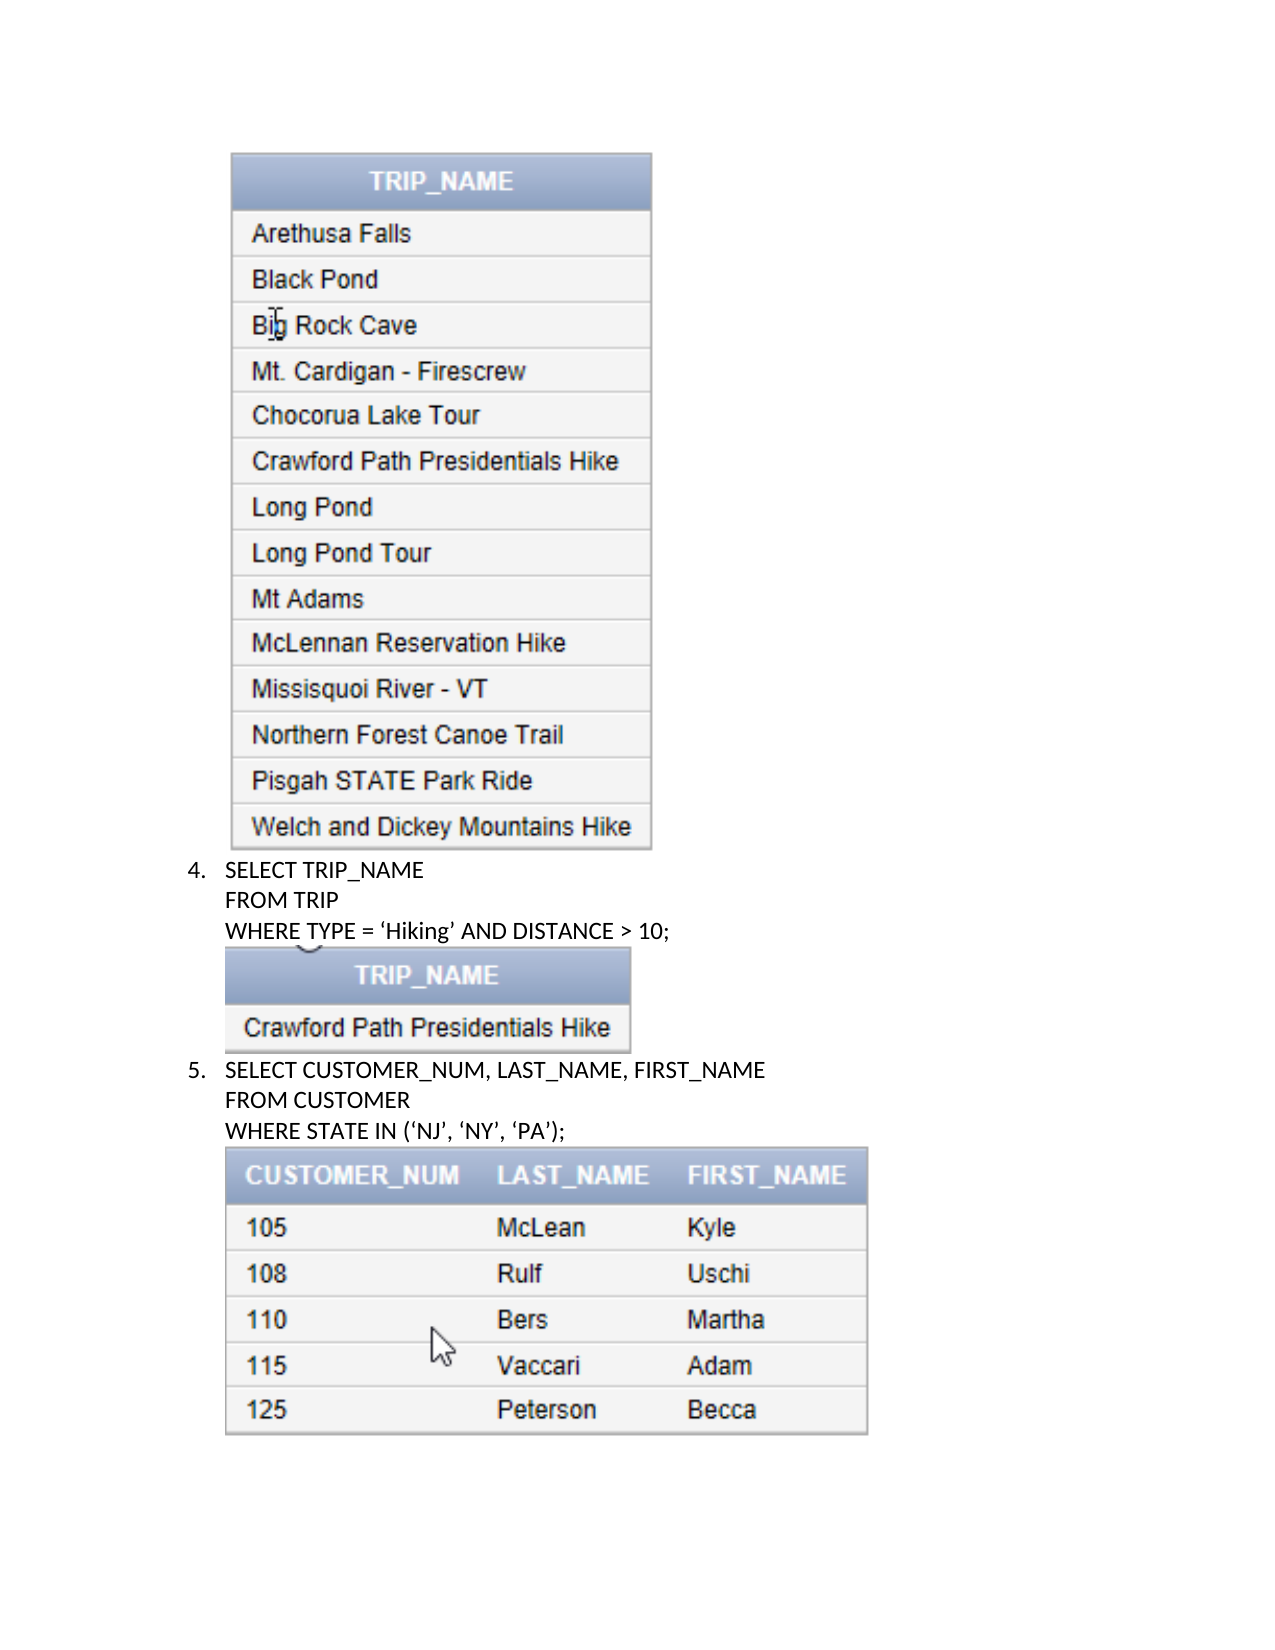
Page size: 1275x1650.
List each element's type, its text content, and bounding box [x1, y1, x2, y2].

list FROM CUSTOMER [225, 1084, 1125, 1115]
picture [225, 150, 657, 855]
list SELECT CUSTOMER_NUM, LAST_NAME, FIRST_NAME [187, 1054, 1125, 1084]
picture [225, 1145, 871, 1438]
list SELECT TRIP_NAME [187, 854, 1125, 885]
picture [225, 945, 634, 1054]
list FROM TRIP [225, 885, 1125, 915]
list WHERE TYPE = ‘Hiking’ AND DISTANCE > 10; [225, 915, 1125, 946]
list WHERE STATE IN (‘NJ’, ‘NY’, ‘PA’); [225, 1115, 1125, 1146]
